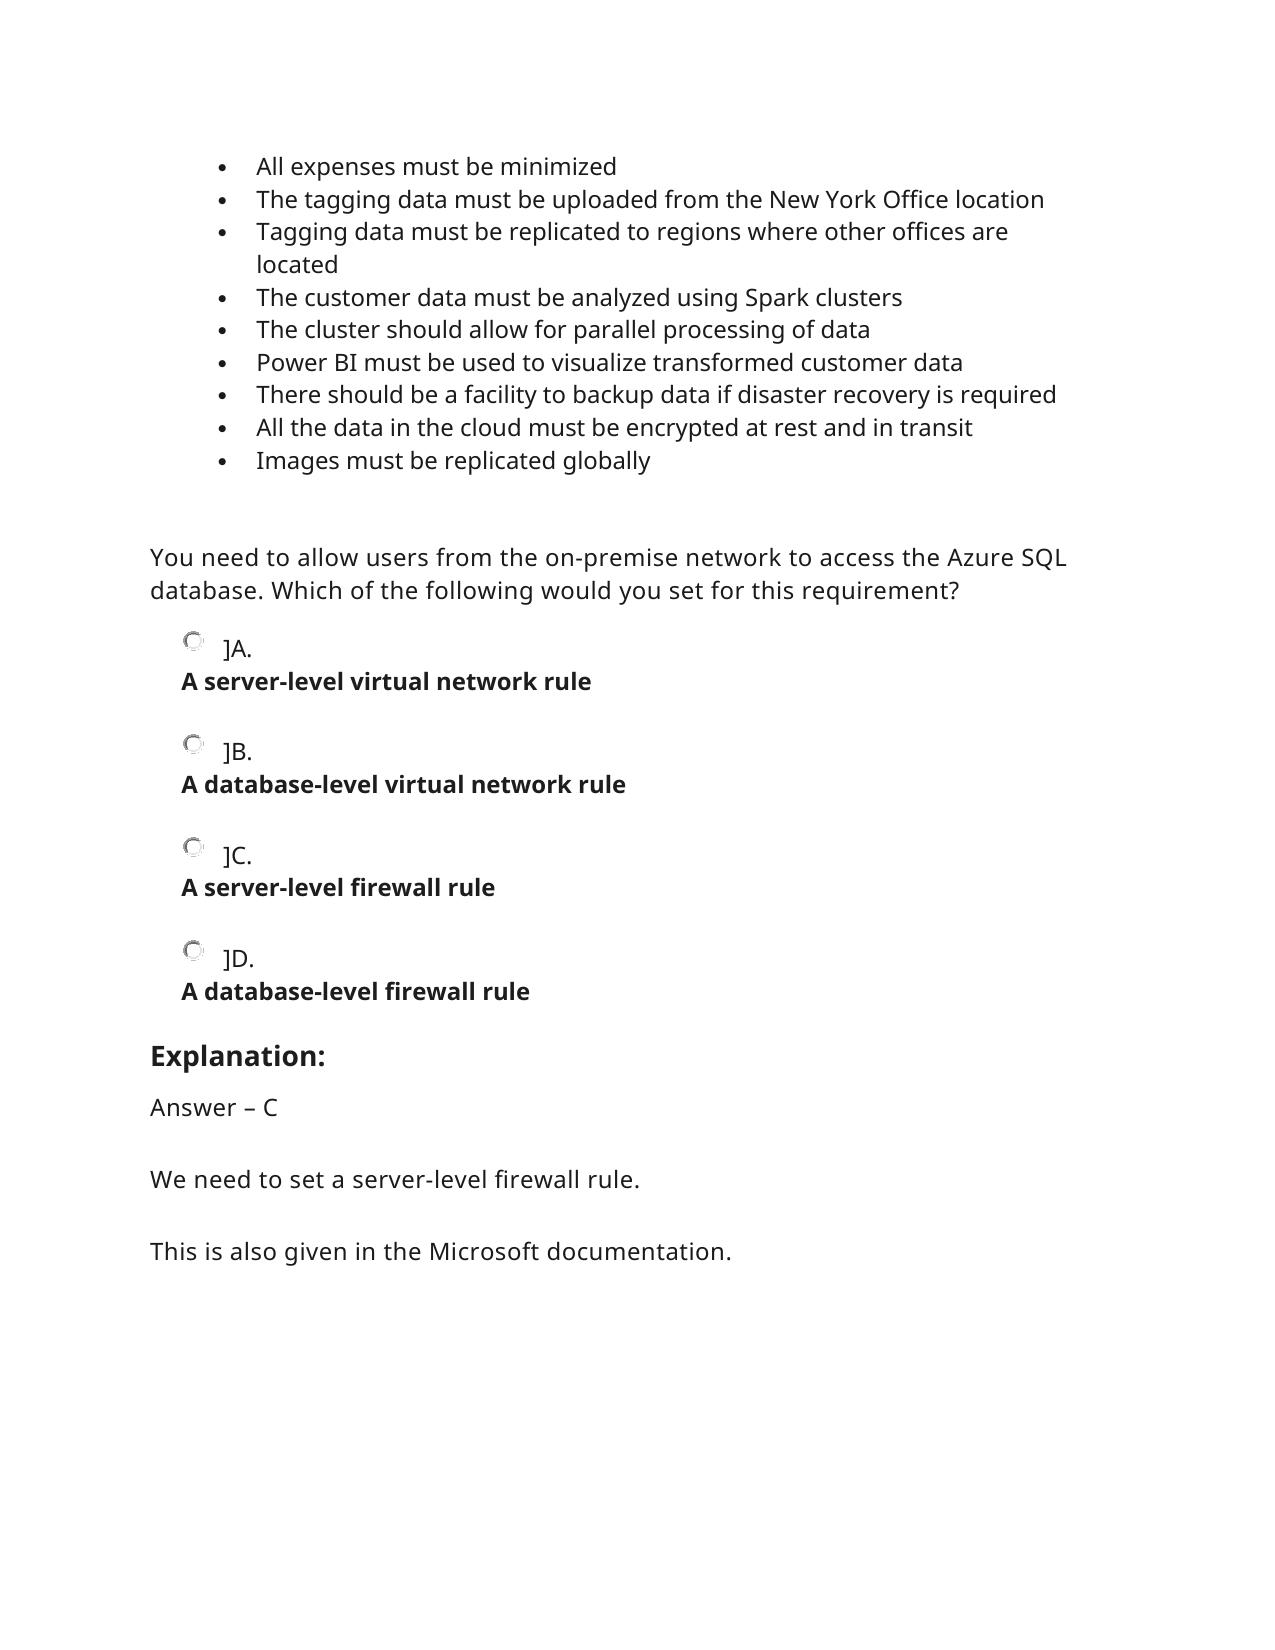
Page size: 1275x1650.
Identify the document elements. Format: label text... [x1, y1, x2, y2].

text Explanation: [150, 1036, 1125, 1074]
list Power BI must be used to visualize transformed customer data [219, 346, 1094, 378]
text A database-level virtual network rule [181, 768, 1125, 800]
list The customer data must be analyzed using Spark clusters [219, 280, 1094, 313]
list The cluster should allow for parallel processing of data [219, 313, 1094, 346]
text ]D. [181, 933, 1125, 974]
list Tagging data must be replicated to regions where other offices are located [219, 215, 1094, 280]
list All the data in the cloud must be encrypted at rest and in transit [219, 411, 1094, 443]
list Images must be replicated globally [219, 443, 1094, 476]
text You need to allow users from the on-premise network to access the Azure SQL database. Which of the following would you set for this requirement? [150, 541, 1125, 606]
text ]A. [181, 623, 1125, 664]
text ]C. [181, 829, 1125, 871]
list The tagging data must be uploaded from the New York Office location [219, 183, 1094, 215]
text We need to set a server-level firewall rule. [150, 1163, 1125, 1195]
text Answer – C [150, 1091, 1125, 1124]
text This is also given in the Microsoft documentation. [150, 1234, 1125, 1267]
text A server-level virtual network rule [181, 664, 1125, 697]
list All expenses must be minimized [219, 150, 1094, 183]
text A database-level firewall rule [181, 974, 1125, 1007]
text ]B. [181, 726, 1125, 768]
list There should be a facility to backup data if disaster recovery is required [219, 378, 1094, 411]
text A server-level firewall rule [181, 871, 1125, 904]
